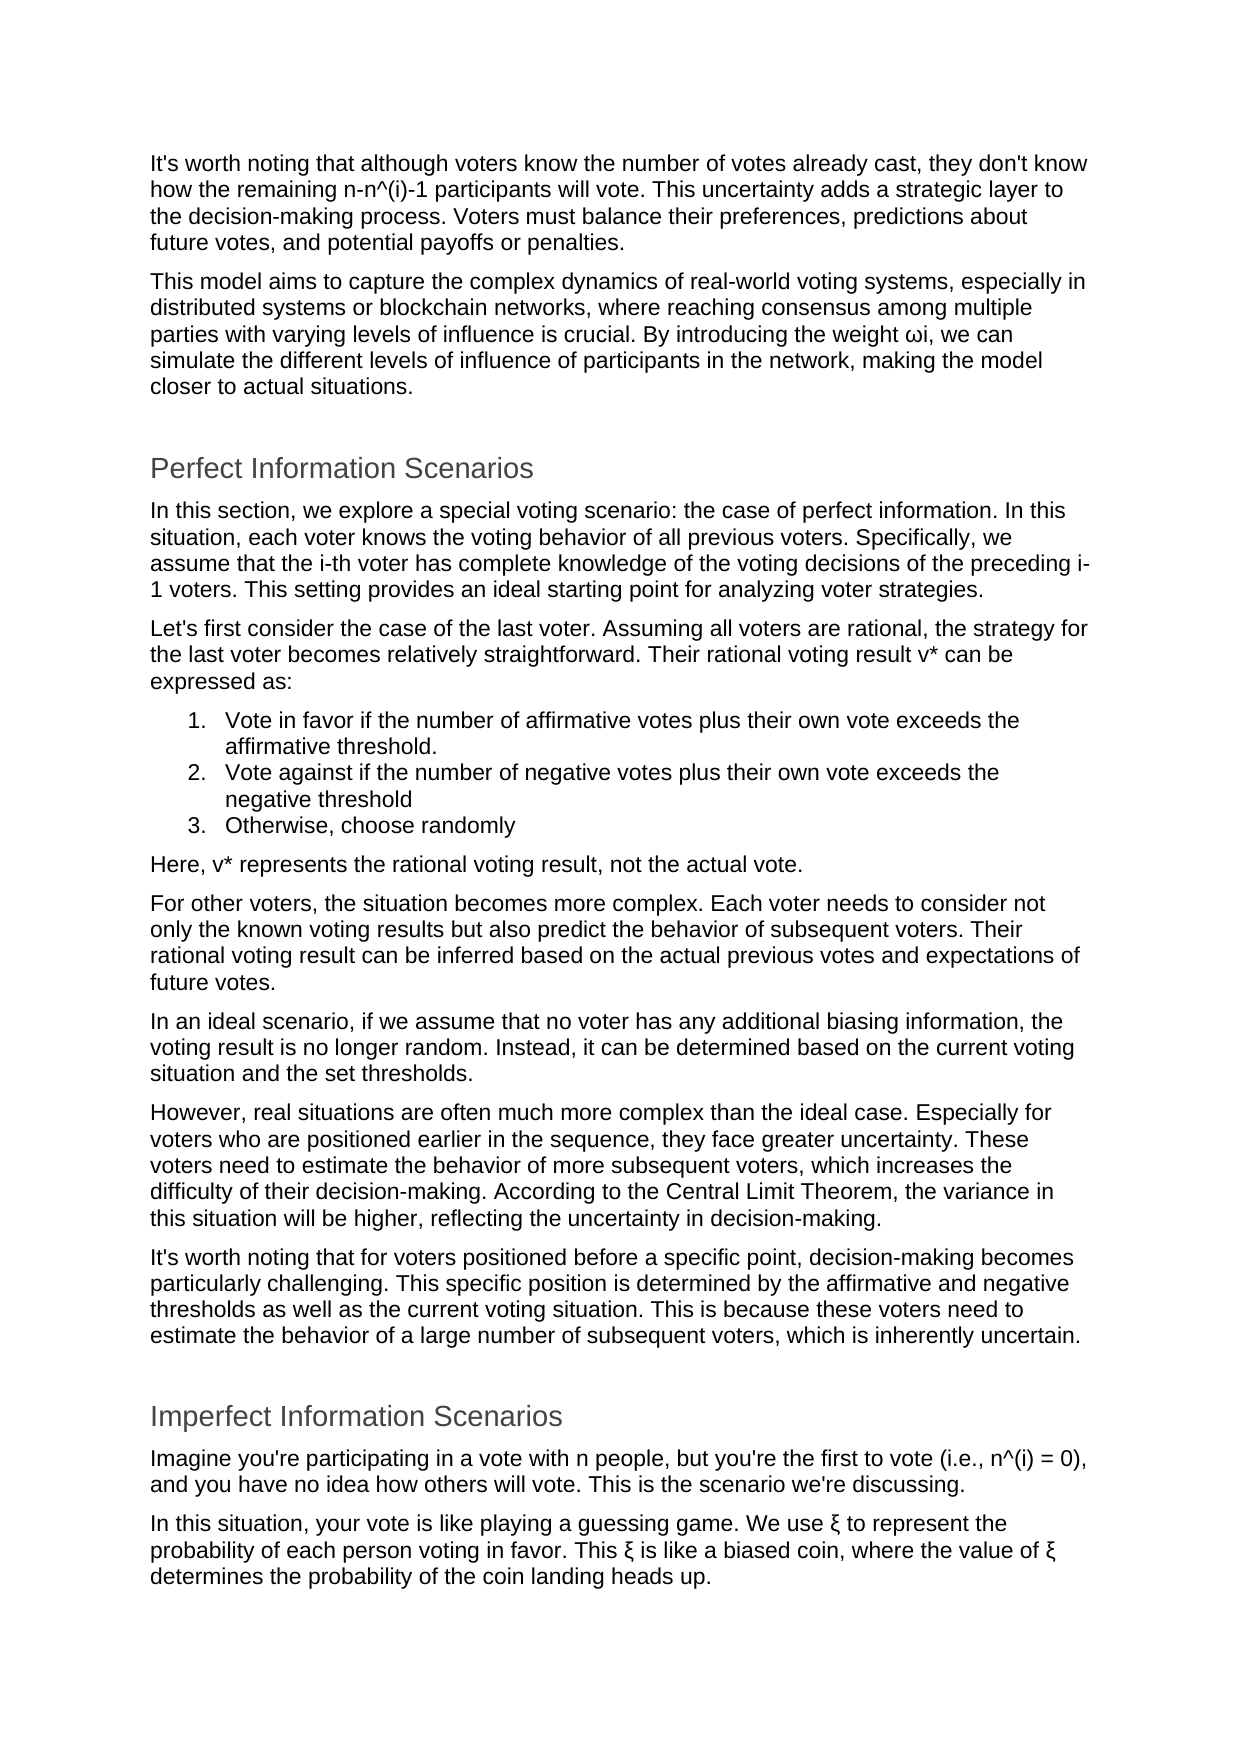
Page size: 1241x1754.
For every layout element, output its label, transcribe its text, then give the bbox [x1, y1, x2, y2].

text It's worth noting that although voters know the number of votes already cast, they don't know how the remaining n-n^(i)-1 participants will vote. This uncertainty adds a strategic layer to the decision-making process. Voters must balance their preferences, predictions about future votes, and potential payoffs or penalties. [150, 150, 1090, 255]
text It's worth noting that for voters positioned before a specific point, decision-making becomes particularly challenging. This specific position is determined by the affirmative and negative thresholds as well as the current voting situation. This is because these voters need to estimate the behavior of a large number of subsequent voters, which is inherently uncertain. [150, 1243, 1090, 1349]
subtitle Perfect Information Scenarios [150, 451, 1090, 484]
list Vote in favor if the number of affirmative votes plus their own vote exceeds the affirmative threshold. [187, 707, 1090, 759]
text Imagine you're participating in a vote with n people, but you're the first to vote (i.e., n^(i) = 0), and you have no idea how others will vote. This is the scenario we're discussing. [150, 1445, 1090, 1498]
text However, real situations are often much more complex than the ideal case. Especially for voters who are positioned earlier in the sequence, they face greater uncertainty. These voters need to estimate the behavior of more subsequent voters, which increases the difficulty of their decision-making. According to the Central Limit Theorem, the variance in this situation will be higher, reflecting the uncertainty in decision-making. [150, 1099, 1090, 1231]
text This model aims to capture the complex dynamics of real-world voting systems, especially in distributed systems or blockchain networks, where reaching consensus among multiple parties with varying levels of influence is crucial. By introducing the weight ωi, we can simulate the different levels of influence of participants in the network, making the model closer to actual situations. [150, 268, 1090, 400]
list Vote against if the number of negative votes plus their own vote exceeds the negative threshold [187, 759, 1090, 812]
text In this situation, your vote is like playing a guessing game. We use ξ to represent the probability of each person voting in favor. This ξ is like a biased coin, where the value of ξ determines the probability of the coin landing heads up. [150, 1510, 1090, 1589]
text Let's first consider the case of the last voter. Assuming all voters are rational, the strategy for the last voter becomes relatively straightforward. Their rational voting result v* can be expressed as: [150, 615, 1090, 694]
text In this section, we explore a special voting scenario: the case of perfect information. In this situation, each voter knows the voting behavior of all previous voters. Specifically, we assume that the i-th voter has complete knowledge of the voting decisions of the preceding i-1 voters. This setting provides an ideal starting point for analyzing voter strategies. [150, 497, 1090, 602]
text In an ideal scenario, if we assume that no voter has any additional biasing information, the voting result is no longer random. Instead, it can be determined based on the current voting situation and the set thresholds. [150, 1008, 1090, 1087]
subtitle Imperfect Information Scenarios [150, 1399, 1090, 1433]
text For other voters, the situation becomes more complex. Each voter needs to consider not only the known voting results but also predict the behavior of subsequent voters. Their rational voting result can be inferred based on the actual previous votes and expectations of future votes. [150, 890, 1090, 995]
list Otherwise, choose randomly [187, 812, 1090, 838]
text Here, v* represents the rational voting result, not the actual vote. [150, 851, 1090, 877]
